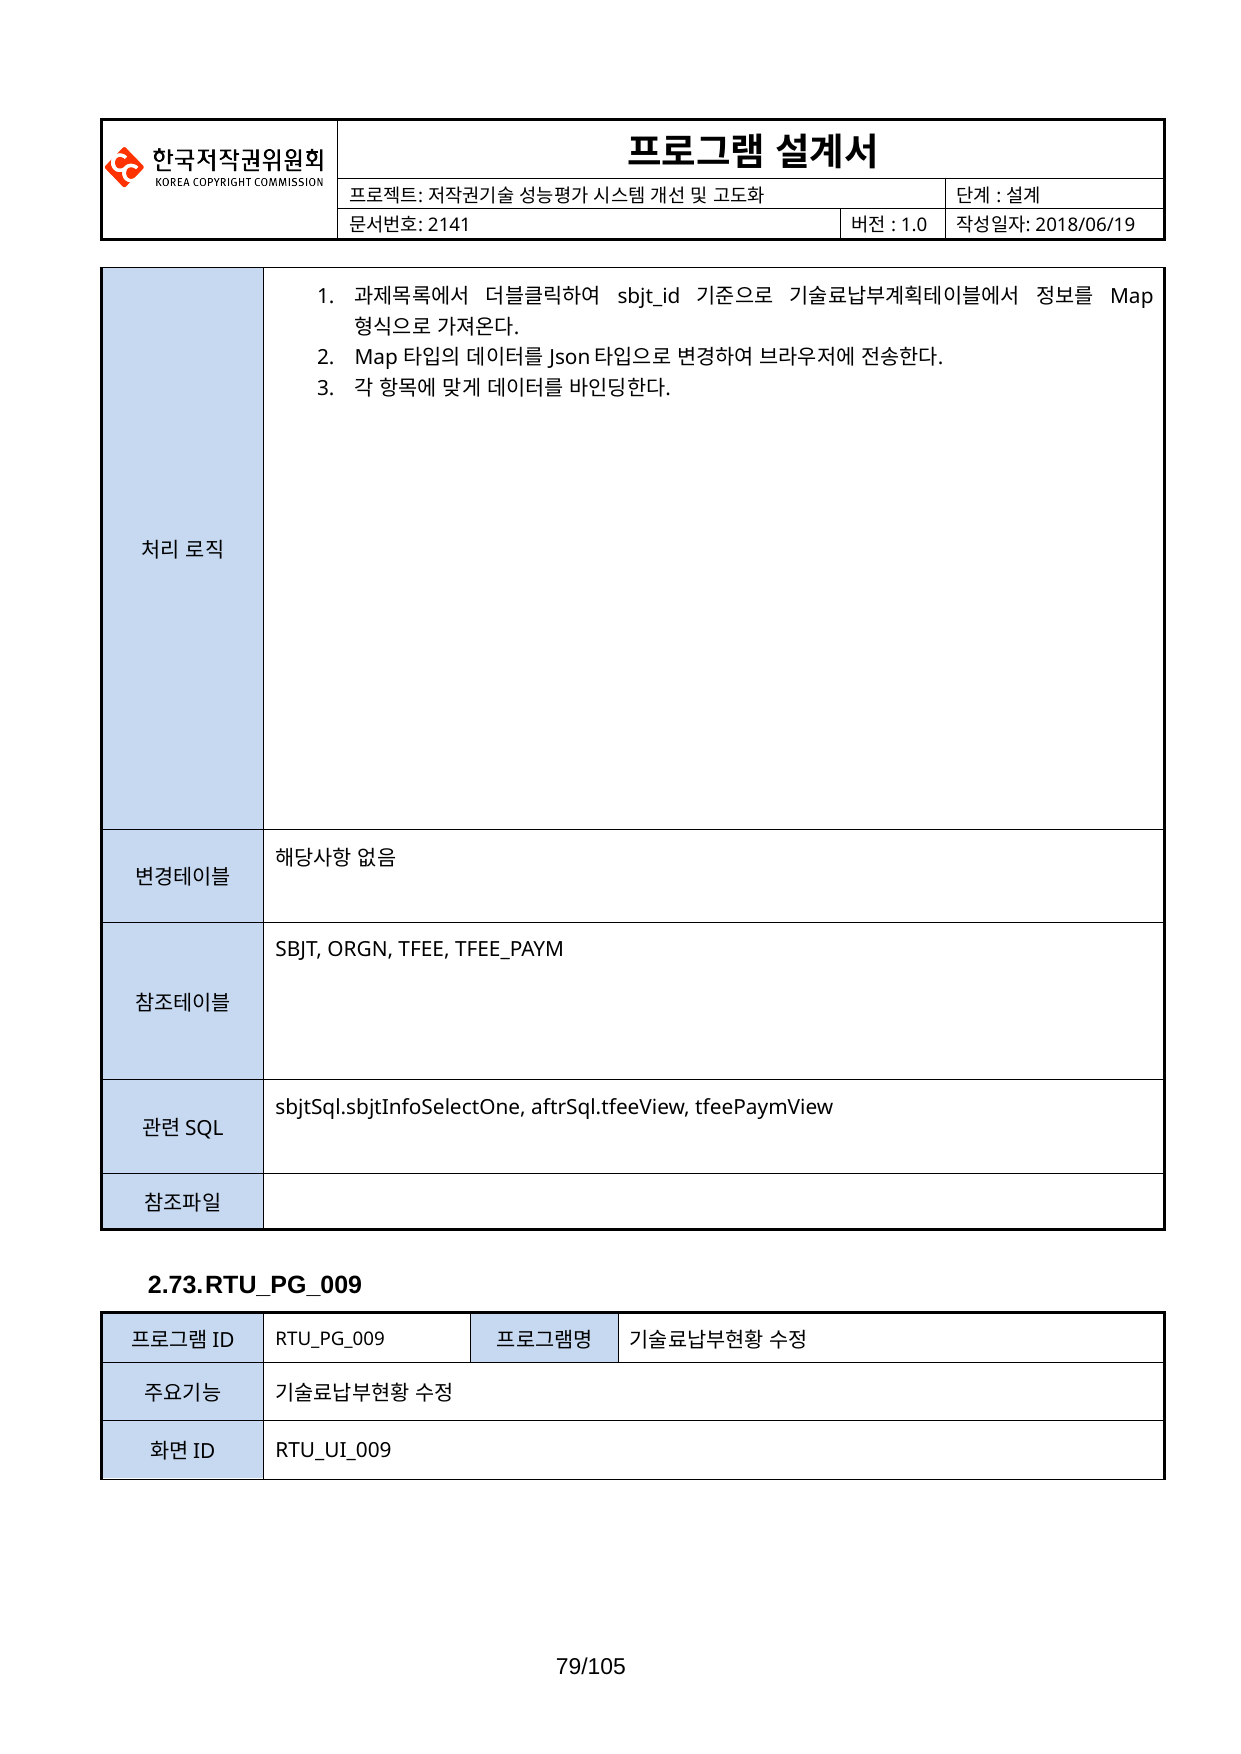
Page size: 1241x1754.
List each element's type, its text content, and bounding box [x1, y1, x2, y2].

table_header 프로그램ID [103, 1314, 263, 1362]
table_cell 기술료납부현황 수정 [264, 1363, 1163, 1420]
table_cell SBJT, ORGN, TFEE, TFEE_PAYM [264, 923, 1163, 1079]
table_cell 해당사항 없음 [264, 830, 1163, 922]
table_header RTU_PG_009 [264, 1314, 470, 1362]
table_cell 화면ID [103, 1421, 263, 1478]
picture [101, 141, 327, 192]
table_cell 참조파일 [103, 1174, 263, 1228]
table_cell 참조테이블 [103, 923, 263, 1079]
table_cell sbjtSql.sbjtInfoSelectOne, aftrSql.tfeeView, tfeePaymView [264, 1080, 1163, 1173]
subtitle RTU_PG_009 [148, 1270, 1092, 1299]
table_header 기술료납부현황 수정 [619, 1314, 1163, 1362]
table_cell 변경테이블 [103, 830, 263, 922]
table_cell 과제목록에서 더블클릭하여 sbjt_id 기준으로 기술료납부계획테이블에서 정보를 Map형식으로 가져온다. Map 타입의 데이터를 Json타입으로 변경하여 브라우저에 전송한다. 각 항목에 맞게 데이터를 바인딩한다. [264, 268, 1163, 829]
table_cell RTU_UI_009 [264, 1421, 1163, 1478]
table_cell 처리 로직 [103, 268, 263, 829]
table_header 프로그램명 [471, 1314, 618, 1362]
table_cell [264, 1174, 1163, 1228]
table_cell 관련SQL [103, 1080, 263, 1173]
table_cell 주요기능 [103, 1363, 263, 1420]
